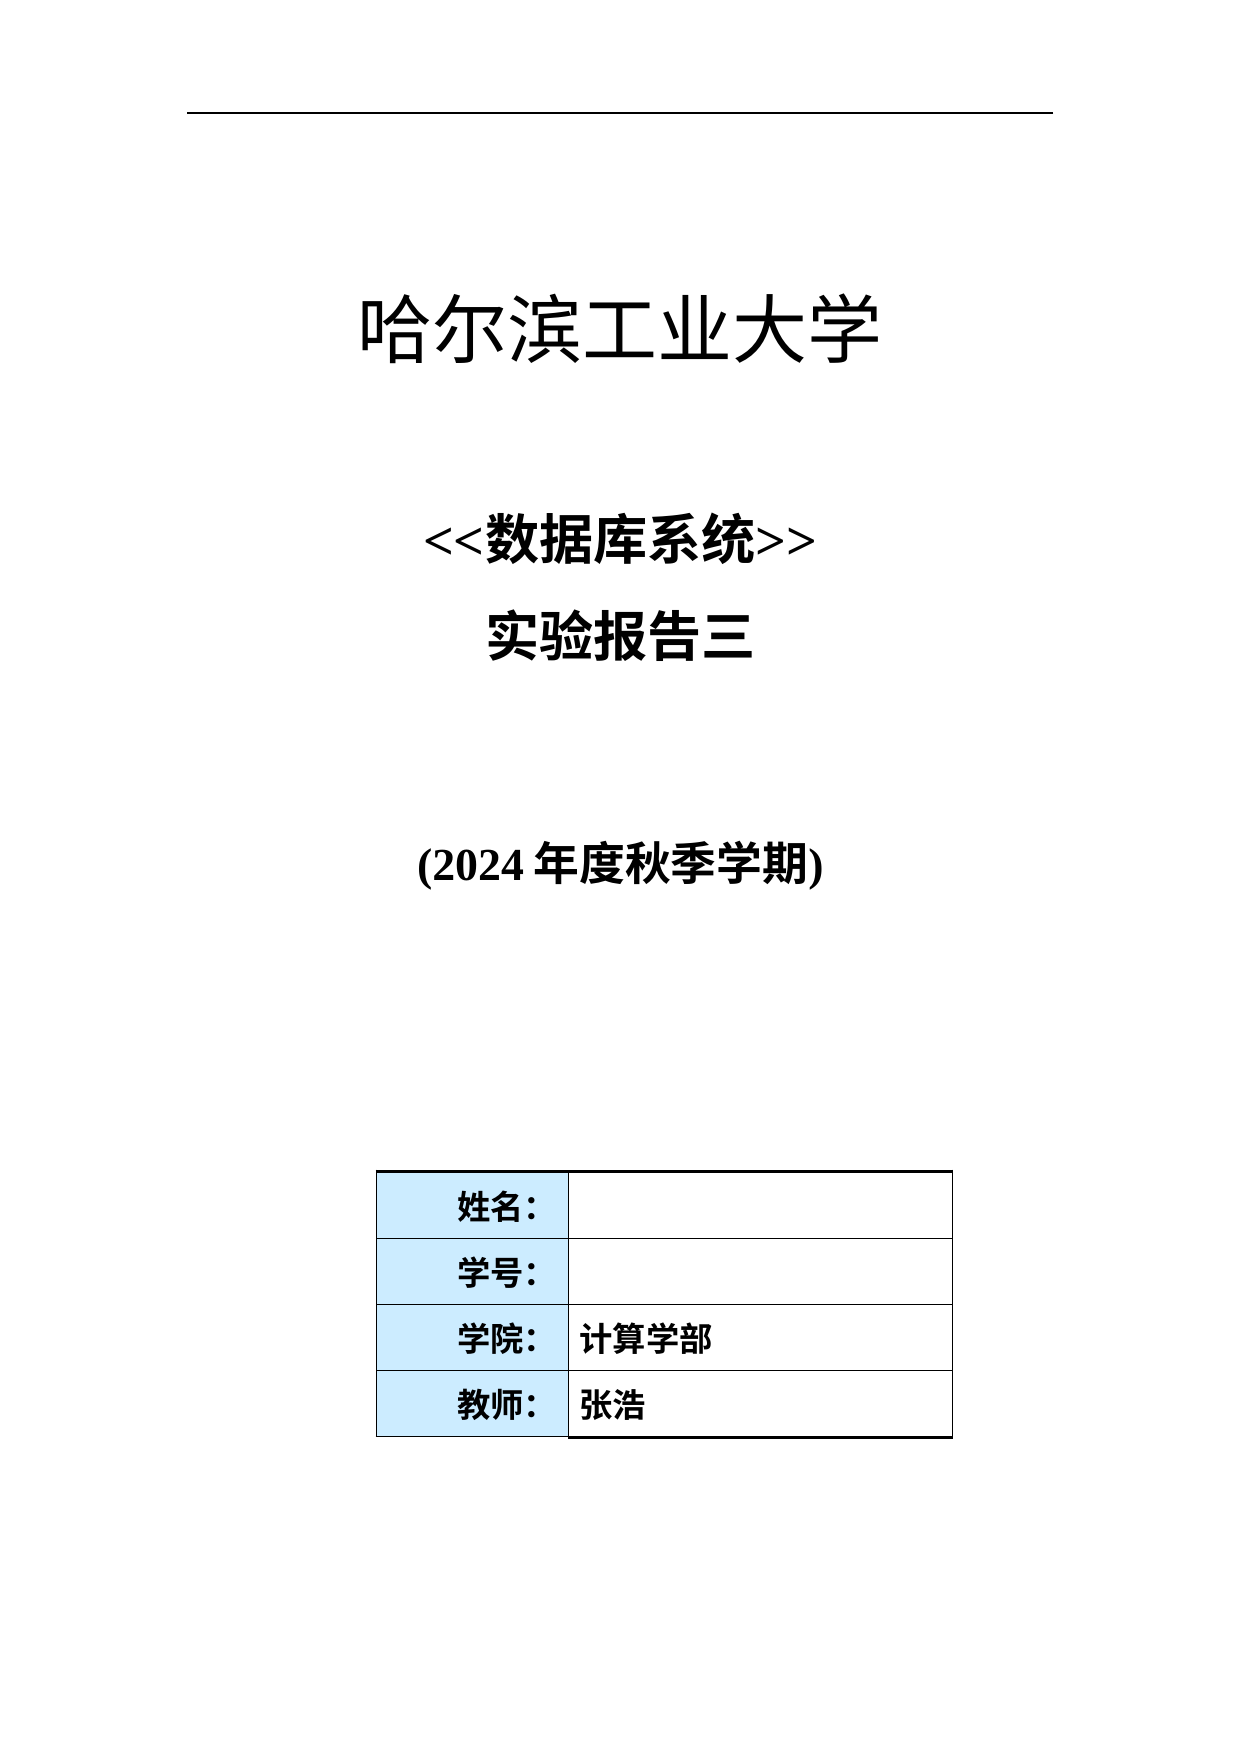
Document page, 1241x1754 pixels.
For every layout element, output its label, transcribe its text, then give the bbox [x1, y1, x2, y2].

text <<数据库系统>> [187, 487, 1053, 584]
table_cell 计算学部 [569, 1305, 952, 1370]
table_cell 教师： [377, 1371, 568, 1436]
table_cell 学号： [377, 1239, 568, 1304]
table_header [569, 1173, 952, 1238]
table_cell 张浩 [569, 1371, 952, 1436]
table_cell [569, 1239, 952, 1304]
table_header 姓名： [377, 1173, 568, 1238]
text 实验报告三 [187, 584, 1053, 682]
table_cell 学院： [377, 1305, 568, 1370]
text (2024年度秋季学期) [187, 812, 1053, 909]
text 哈尔滨工业大学 [187, 259, 1053, 389]
